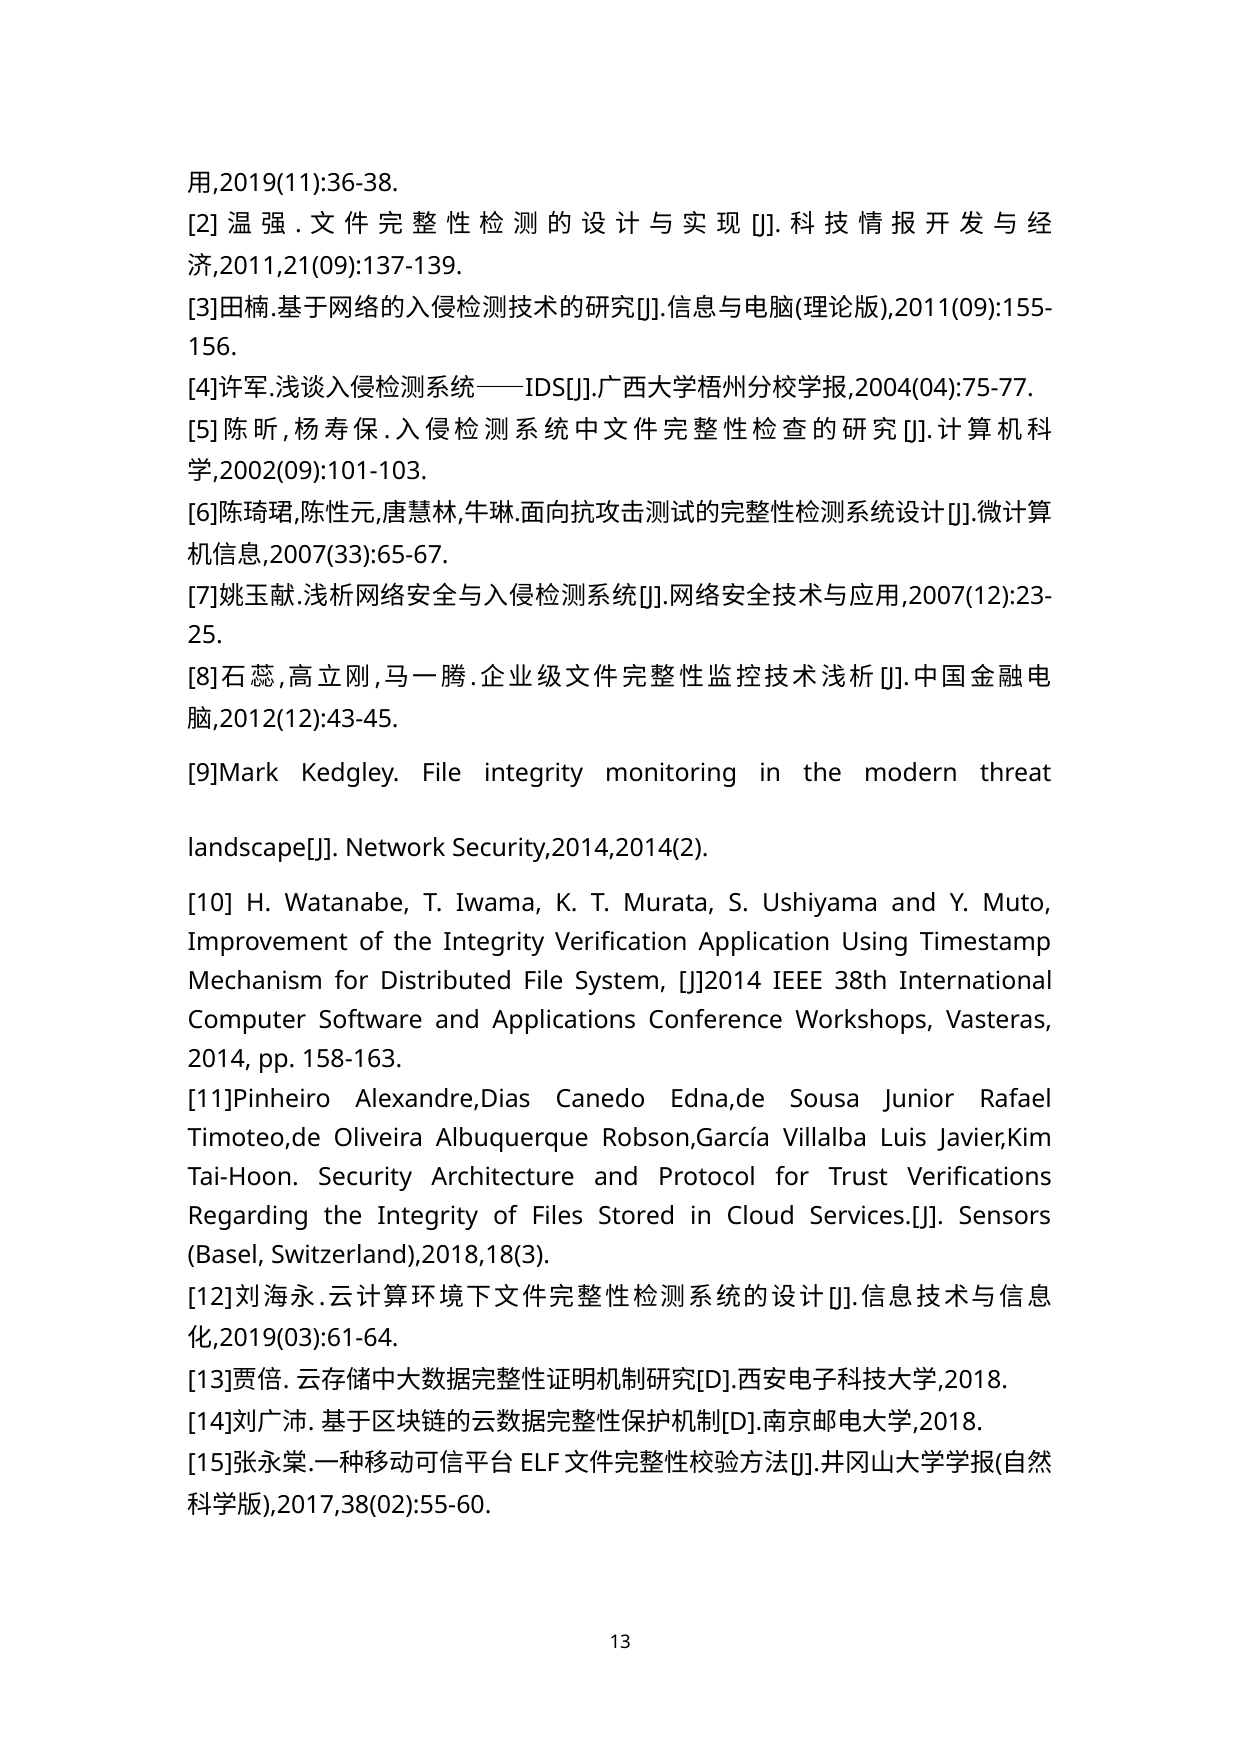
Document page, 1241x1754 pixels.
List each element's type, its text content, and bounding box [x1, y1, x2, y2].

text [8]石蕊,高立刚,马一腾.企业级文件完整性监控技术浅析[J].中国金融电脑,2012(12):43-45. [187, 656, 1053, 734]
text [9]Mark Kedgley. File integrity monitoring in the modern threat landscape[J]. Network Security,2014,2014(2). [187, 740, 1053, 879]
text [5]陈昕,杨寿保.入侵检测系统中文件完整性检查的研究[J].计算机科学,2002(09):101-103. [187, 409, 1053, 487]
text [6]陈琦珺,陈性元,唐慧林,牛琳.面向抗攻击测试的完整性检测系统设计[J].微计算机信息,2007(33):65-67. [187, 492, 1053, 570]
text [3]田楠.基于网络的入侵检测技术的研究[J].信息与电脑(理论版),2011(09):155-156. [187, 287, 1053, 362]
text [12]刘海永.云计算环境下文件完整性检测系统的设计[J].信息技术与信息化,2019(03):61-64. [187, 1276, 1053, 1354]
text [11]Pinheiro Alexandre,Dias Canedo Edna,de Sousa Junior Rafael Timoteo,de Oliveira Albuquerque Robson,García Villalba Luis Javier,Kim Tai-Hoon. Security Architecture and Protocol for Trust Verifications Regarding the Integrity of Files Stored in Cloud Services.[J]. Sensors (Basel, Switzerland),2018,18(3). [187, 1080, 1053, 1271]
text [14]刘广沛. 基于区块链的云数据完整性保护机制[D].南京邮电大学,2018. [187, 1401, 1053, 1437]
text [187, 162, 1053, 198]
text [13]贾倍. 云存储中大数据完整性证明机制研究[D].西安电子科技大学,2018. [187, 1359, 1053, 1396]
text [2]温强.文件完整性检测的设计与实现[J].科技情报开发与经济,2011,21(09):137-139. [187, 204, 1053, 282]
text [7]姚玉献.浅析网络安全与入侵检测系统[J].网络安全技术与应用,2007(12):23-25. [187, 576, 1053, 651]
text [15]张永棠.一种移动可信平台ELF文件完整性校验方法[J].井冈山大学学报(自然科学版),2017,38(02):55-60. [187, 1443, 1053, 1521]
text [10] H. Watanabe, T. Iwama, K. T. Murata, S. Ushiyama and Y. Muto, Improvement of the Integrity Verification Application Using Timestamp Mechanism for Distributed File System, [J]2014 IEEE 38th International Computer Software and Applications Conference Workshops, Vasteras, 2014, pp. 158-163. [187, 884, 1053, 1075]
text [4]许军.浅谈入侵检测系统——IDS[J].广西大学梧州分校学报,2004(04):75-77. [187, 367, 1053, 404]
